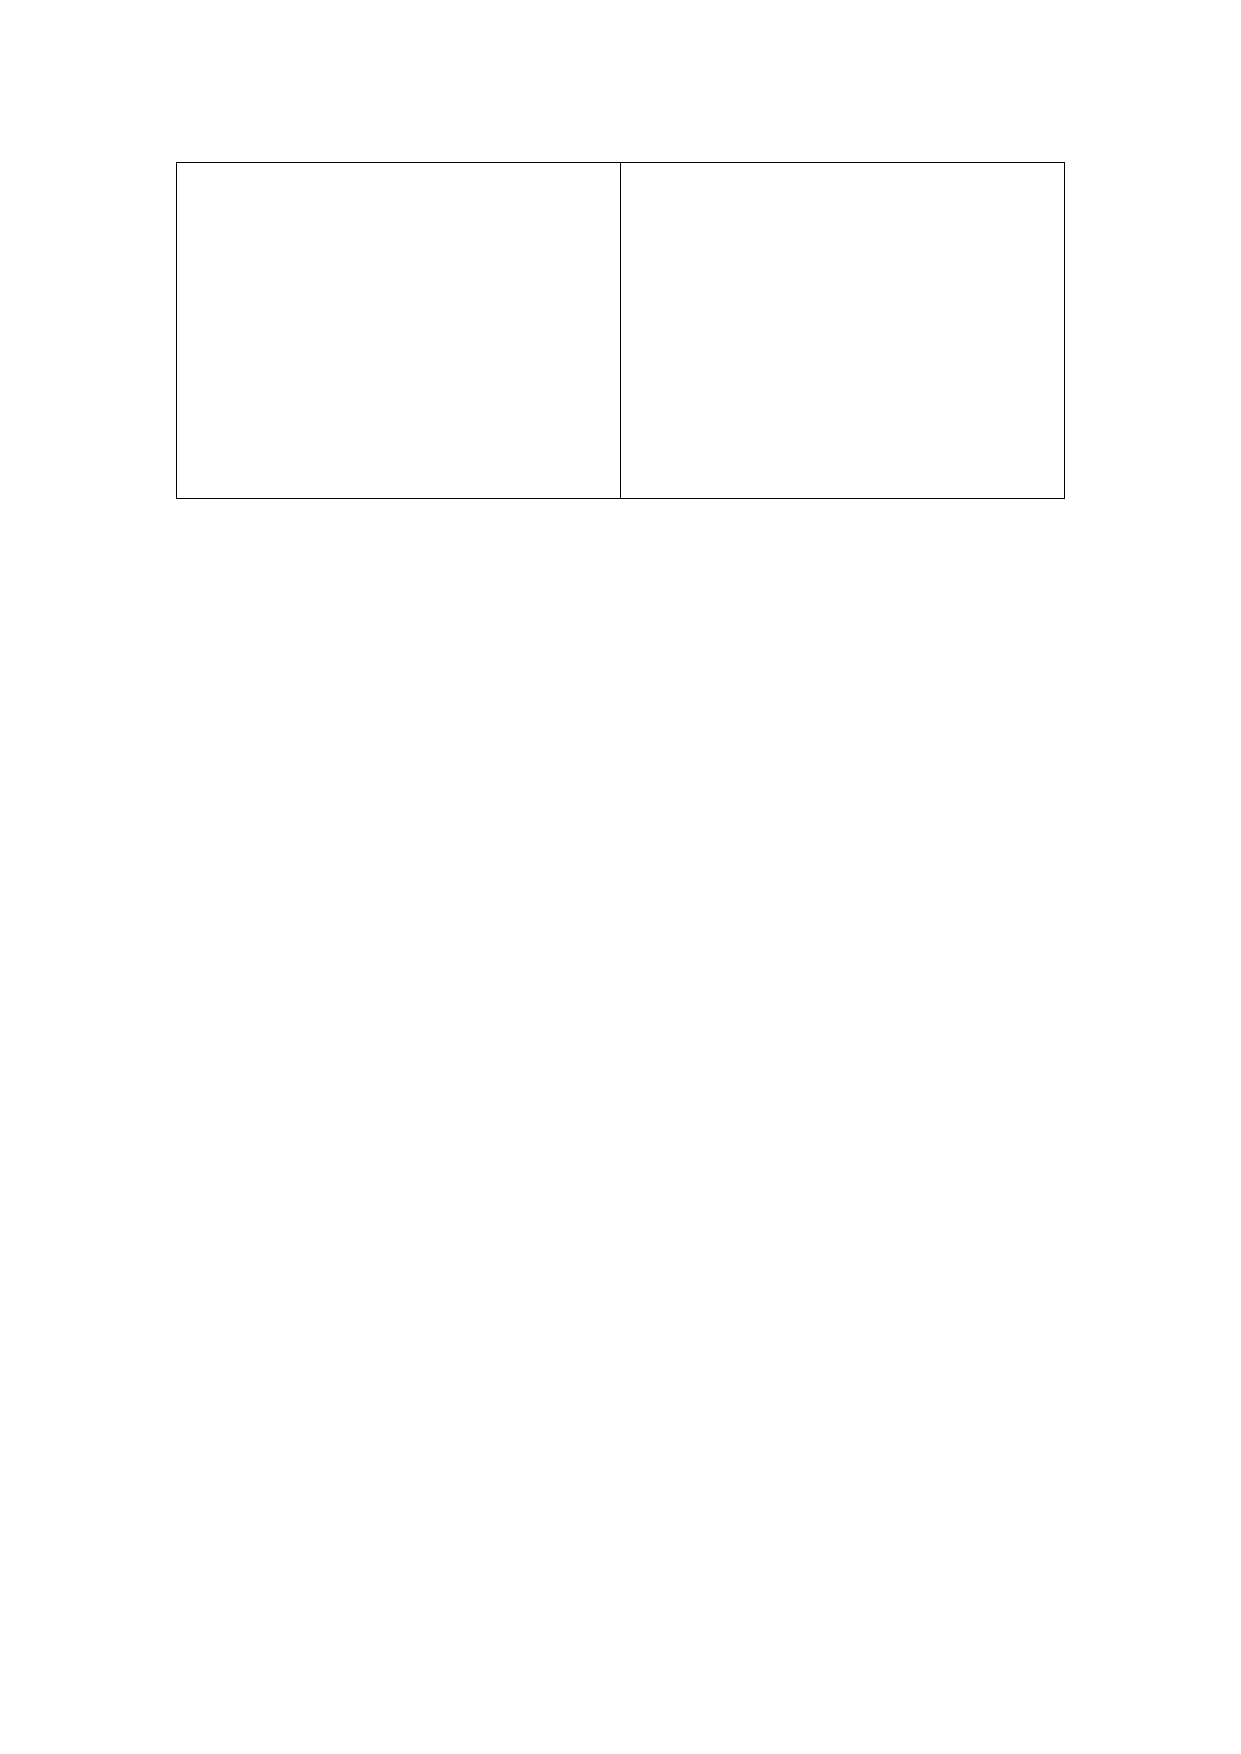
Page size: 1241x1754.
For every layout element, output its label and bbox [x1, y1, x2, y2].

table_header [177, 163, 620, 498]
table_header [621, 163, 1064, 498]
